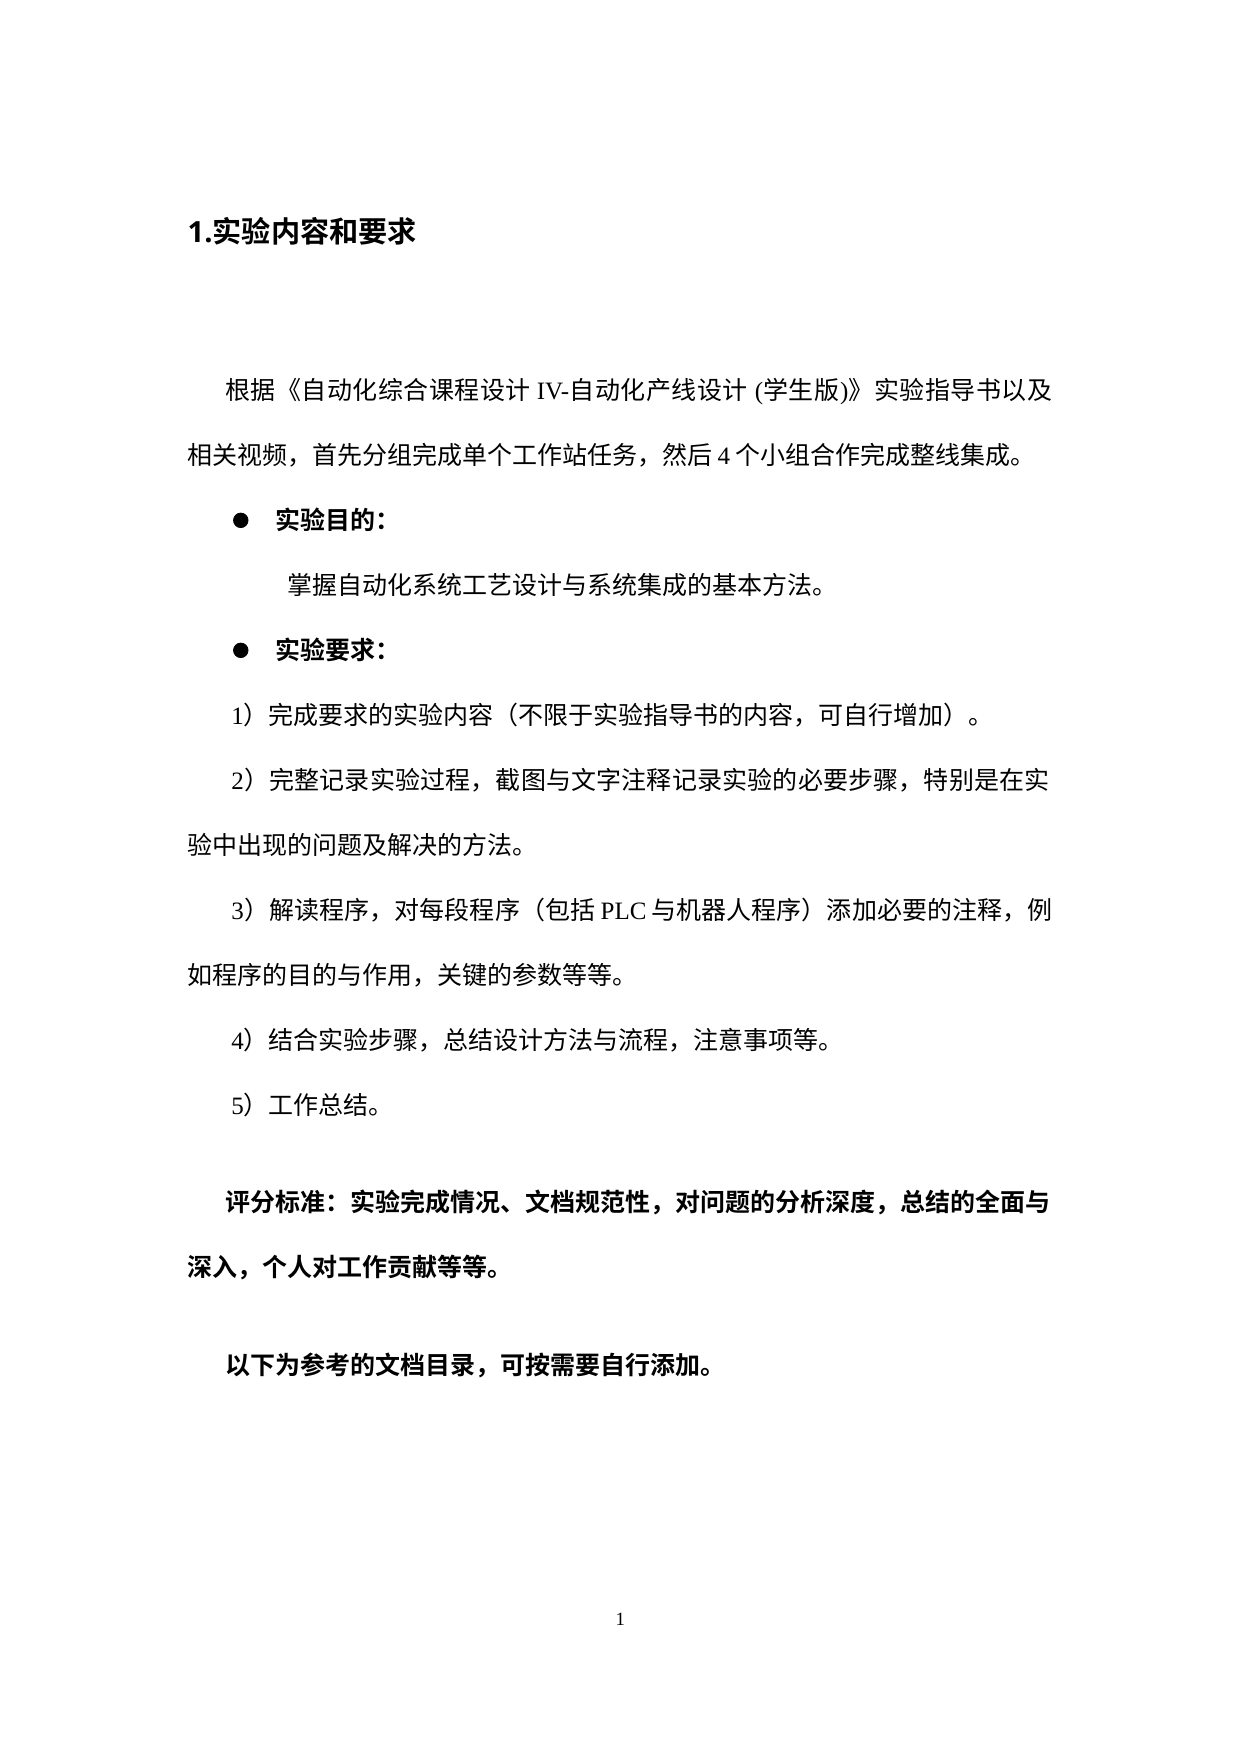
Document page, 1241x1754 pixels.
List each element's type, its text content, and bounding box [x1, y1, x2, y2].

subtitle 1.实验内容和要求 [187, 197, 1053, 262]
text 掌握自动化系统工艺设计与系统集成的基本方法。 [187, 551, 1053, 616]
text 根据《自动化综合课程设计IV-自动化产线设计 (学生版)》实验指导书以及相关视频，首先分组完成单个工作站任务，然后4个小组合作完成整线集成。 [187, 356, 1053, 486]
text 3）解读程序，对每段程序（包括PLC与机器人程序）添加必要的注释，例如程序的目的与作用，关键的参数等等。 [187, 876, 1053, 1006]
text 2）完整记录实验过程，截图与文字注释记录实验的必要步骤，特别是在实验中出现的问题及解决的方法。 [187, 746, 1053, 876]
text 以下为参考的文档目录，可按需要自行添加。 [187, 1331, 1053, 1396]
list 实验要求： [231, 616, 1053, 681]
text 4）结合实验步骤，总结设计方法与流程，注意事项等。 [187, 1006, 1053, 1071]
list 实验目的： [231, 486, 1053, 551]
text 1）完成要求的实验内容（不限于实验指导书的内容，可自行增加）。 [187, 681, 1053, 746]
text 5）工作总结。 [187, 1071, 1053, 1136]
text 评分标准：实验完成情况、文档规范性，对问题的分析深度，总结的全面与深入，个人对工作贡献等等。 [187, 1168, 1053, 1298]
